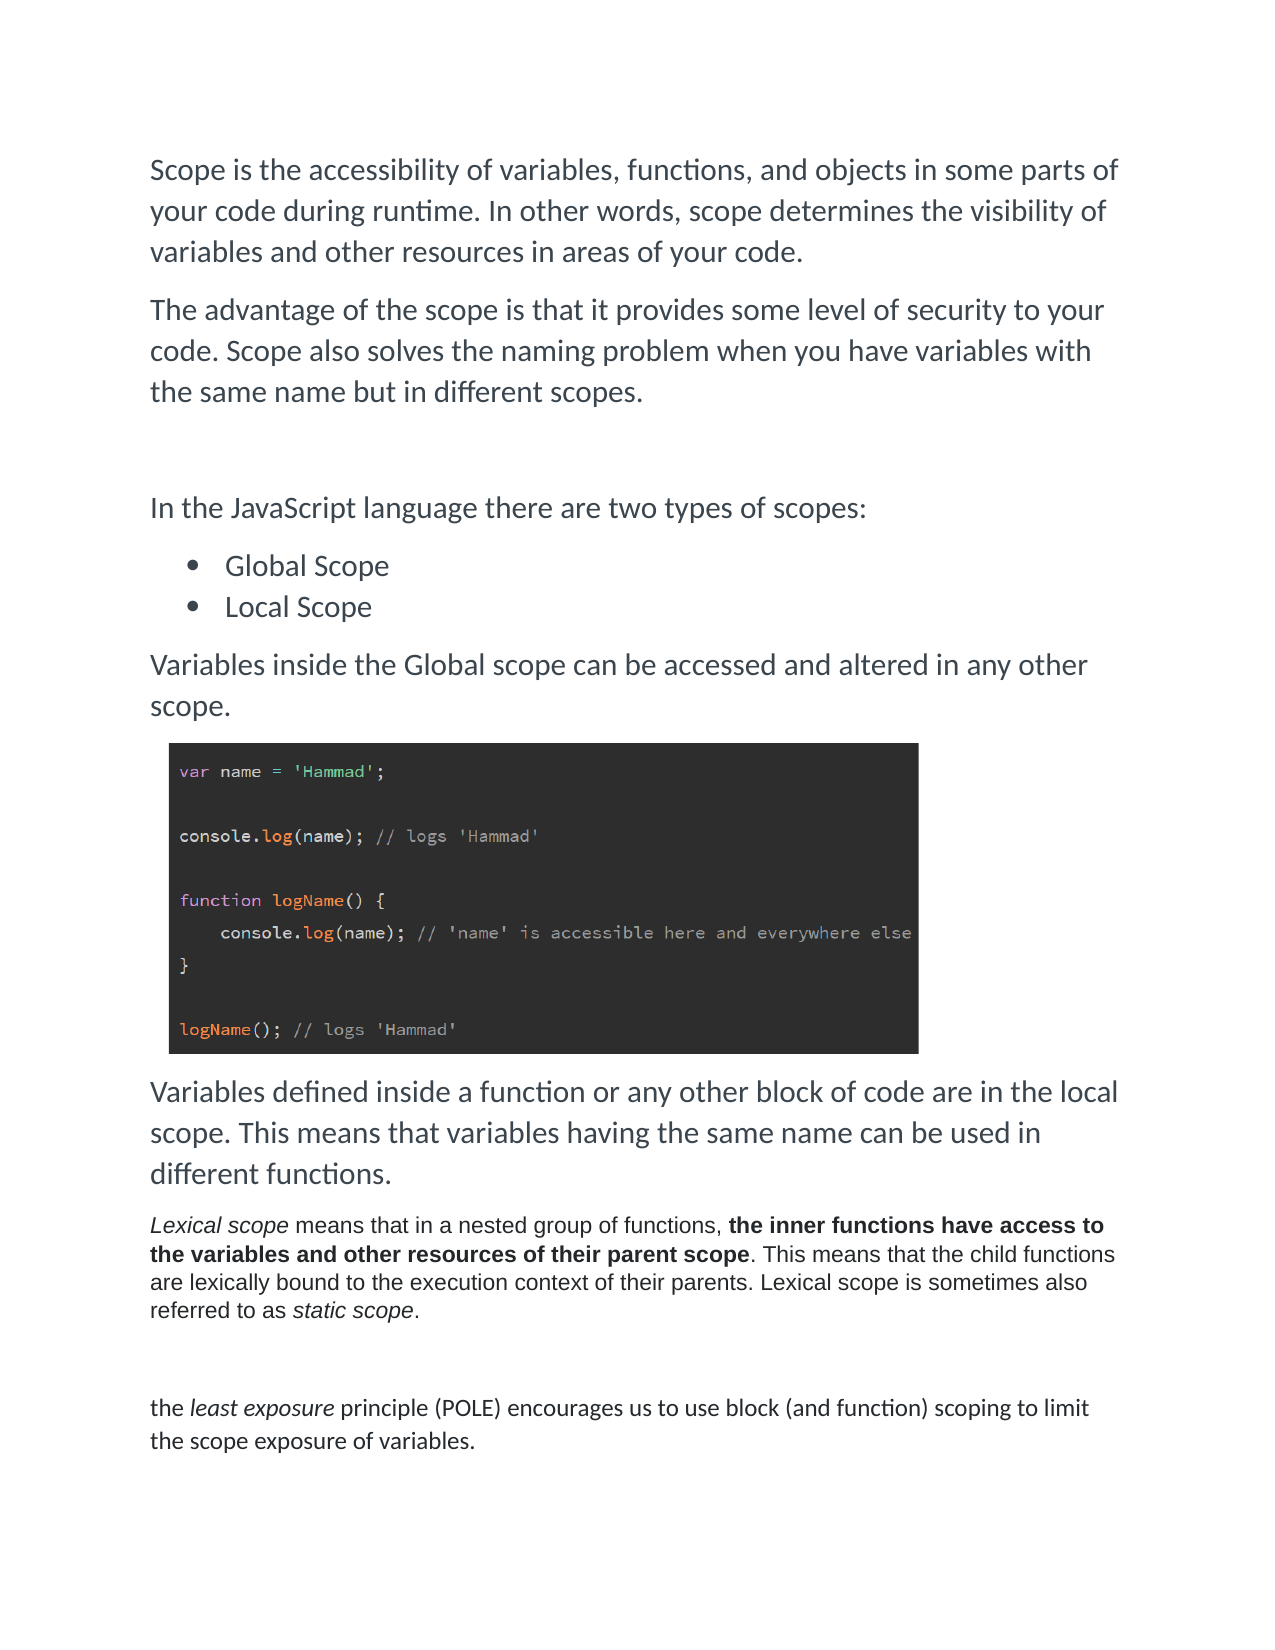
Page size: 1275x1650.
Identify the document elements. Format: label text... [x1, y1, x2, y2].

text Lexical scope means that in a nested group of functions, the inner functions have access to the variables and other resources of their parent scope. This means that the child functions are lexically bound to the execution context of their parents. Lexical scope is sometimes also referred to as static scope. [150, 1212, 1125, 1324]
text Variables inside the Global scope can be accessed and altered in any other scope. [150, 645, 1125, 724]
list Global Scope [187, 546, 1125, 584]
text Variables defined inside a function or any other block of code are in the local scope. This means that variables having the same name can be used in different functions. [150, 1072, 1125, 1192]
text In the JavaScript language there are two types of scopes: [150, 488, 1125, 526]
text the least exposure principle (POLE) encourages us to use block (and function) scoping to limit the scope exposure of variables. [150, 1392, 1125, 1456]
list Local Scope [187, 587, 1125, 625]
text Scope is the accessibility of variables, functions, and objects in some parts of your code during runtime. In other words, scope determines the visibility of variables and other resources in areas of your code. [150, 150, 1125, 270]
text The advantage of the scope is that it provides some level of security to your code. Scope also solves the naming problem when you have variables with the same name but in different scopes. [150, 290, 1125, 411]
